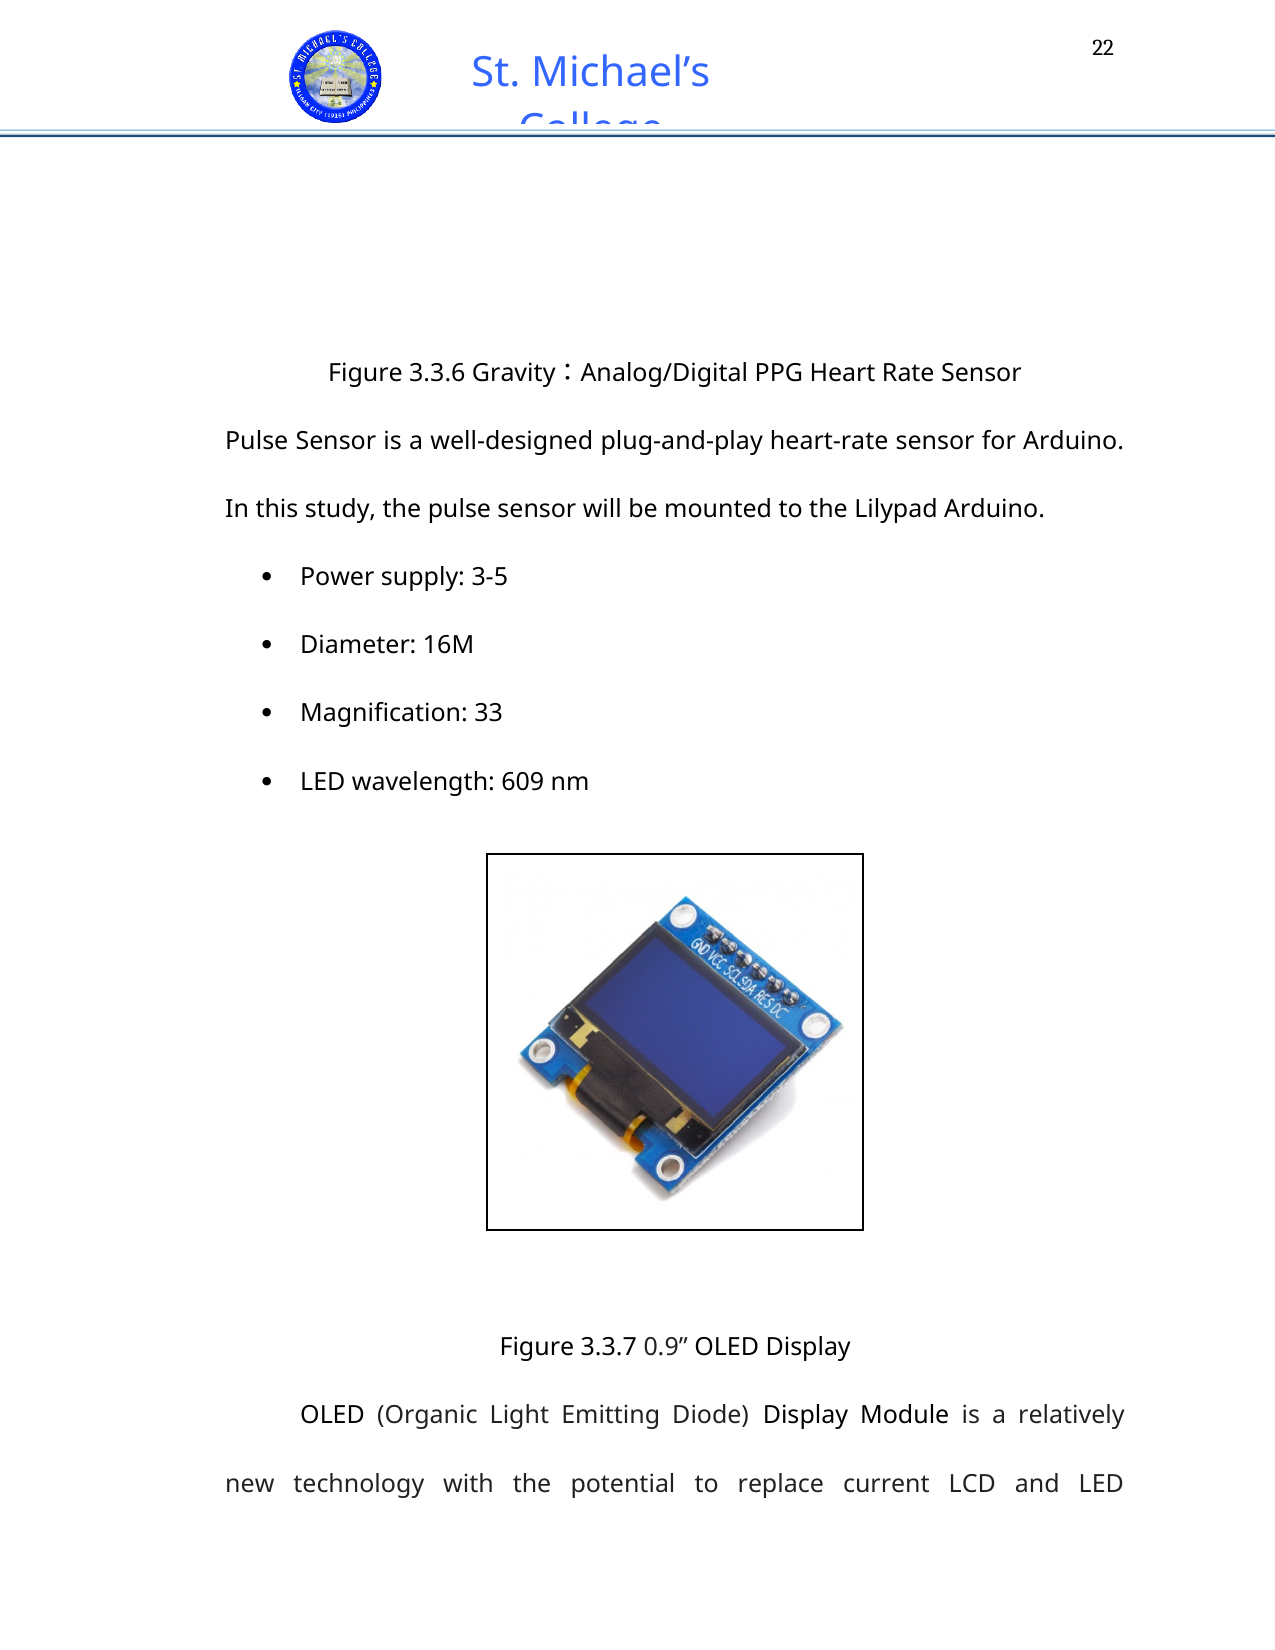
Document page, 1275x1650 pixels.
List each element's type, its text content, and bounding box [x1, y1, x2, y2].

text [225, 1397, 1125, 1465]
list Power supply: 3-5 [262, 559, 1125, 593]
list Magnification: 33 [262, 695, 1125, 729]
list Diameter: 16M [262, 627, 1125, 661]
picture [288, 30, 382, 123]
picture [488, 855, 862, 1229]
text Figure 3.3.6 Gravity：Analog/Digital PPG Heart Rate Sensor [225, 354, 1125, 388]
list LED wavelength: 609 nm [262, 763, 1125, 797]
text Figure 3.3.7 0.9” OLED Display [225, 1329, 643, 1363]
text Figure 3.3.7 0.9” OLED Display [679, 1329, 1125, 1363]
text Pulse Sensor is a well-designed plug-and-play heart-rate sensor for Arduino. In this study, the pulse sensor will be mounted to the Lilypad Arduino. [225, 422, 1125, 525]
